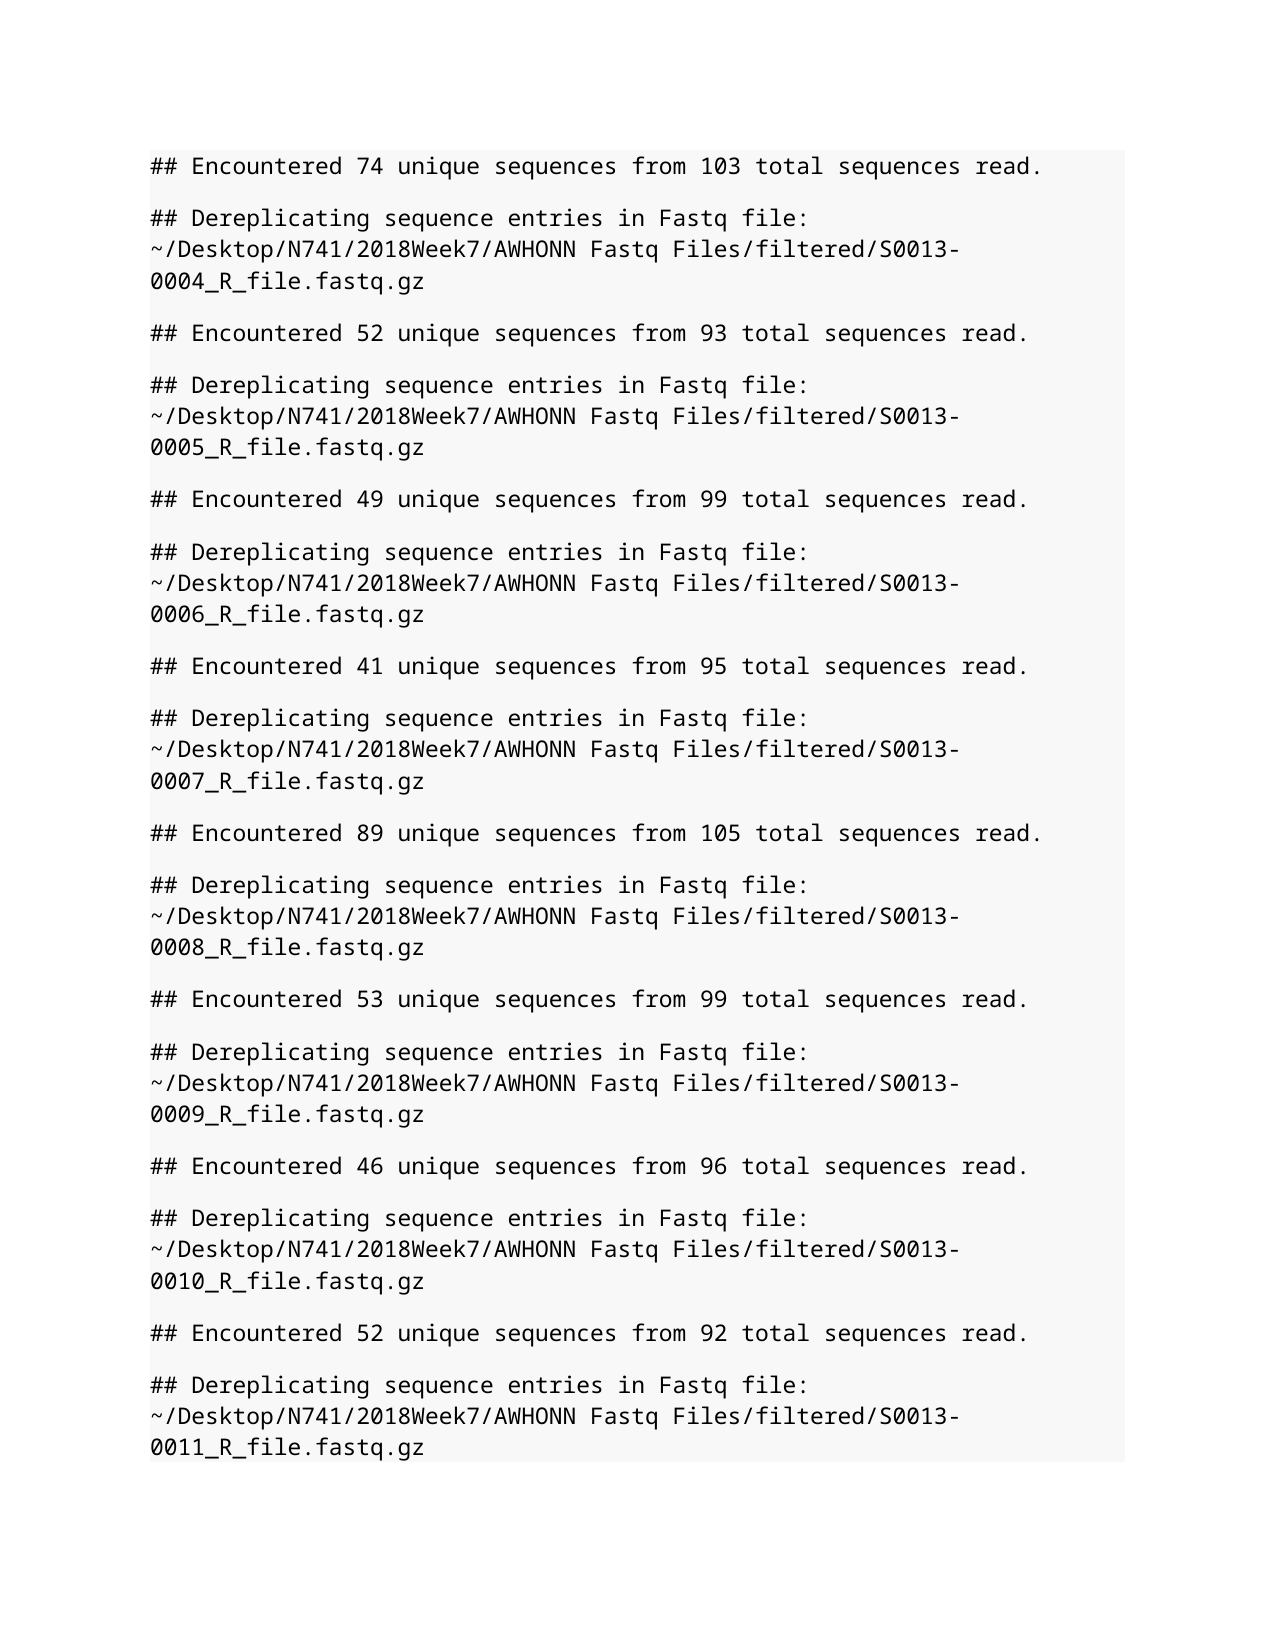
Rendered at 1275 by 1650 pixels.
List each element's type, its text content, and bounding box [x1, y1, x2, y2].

text ## Encountered 53 unique sequences from 99 total sequences read. [150, 983, 1125, 1014]
text ## Encountered 89 unique sequences from 105 total sequences read. [150, 817, 1125, 848]
text ## Dereplicating sequence entries in Fastq file: ~/Desktop/N741/2018Week7/AWHONN Fastq Files/filtered/S0013-0011_R_file.fastq.gz [150, 1369, 1125, 1462]
text ## Encountered 74 unique sequences from 103 total sequences read. [150, 150, 1125, 181]
text ## Dereplicating sequence entries in Fastq file: ~/Desktop/N741/2018Week7/AWHONN Fastq Files/filtered/S0013-0010_R_file.fastq.gz [150, 1202, 1125, 1296]
text ## Encountered 52 unique sequences from 92 total sequences read. [150, 1317, 1125, 1348]
text ## Dereplicating sequence entries in Fastq file: ~/Desktop/N741/2018Week7/AWHONN Fastq Files/filtered/S0013-0008_R_file.fastq.gz [150, 869, 1125, 962]
text ## Dereplicating sequence entries in Fastq file: ~/Desktop/N741/2018Week7/AWHONN Fastq Files/filtered/S0013-0005_R_file.fastq.gz [150, 369, 1125, 462]
text ## Encountered 52 unique sequences from 93 total sequences read. [150, 317, 1125, 348]
text ## Dereplicating sequence entries in Fastq file: ~/Desktop/N741/2018Week7/AWHONN Fastq Files/filtered/S0013-0004_R_file.fastq.gz [150, 202, 1125, 296]
text ## Dereplicating sequence entries in Fastq file: ~/Desktop/N741/2018Week7/AWHONN Fastq Files/filtered/S0013-0007_R_file.fastq.gz [150, 702, 1125, 796]
text ## Encountered 49 unique sequences from 99 total sequences read. [150, 483, 1125, 514]
text ## Dereplicating sequence entries in Fastq file: ~/Desktop/N741/2018Week7/AWHONN Fastq Files/filtered/S0013-0006_R_file.fastq.gz [150, 535, 1125, 629]
text ## Dereplicating sequence entries in Fastq file: ~/Desktop/N741/2018Week7/AWHONN Fastq Files/filtered/S0013-0009_R_file.fastq.gz [150, 1035, 1125, 1129]
text ## Encountered 46 unique sequences from 96 total sequences read. [150, 1150, 1125, 1181]
text ## Encountered 41 unique sequences from 95 total sequences read. [150, 650, 1125, 681]
